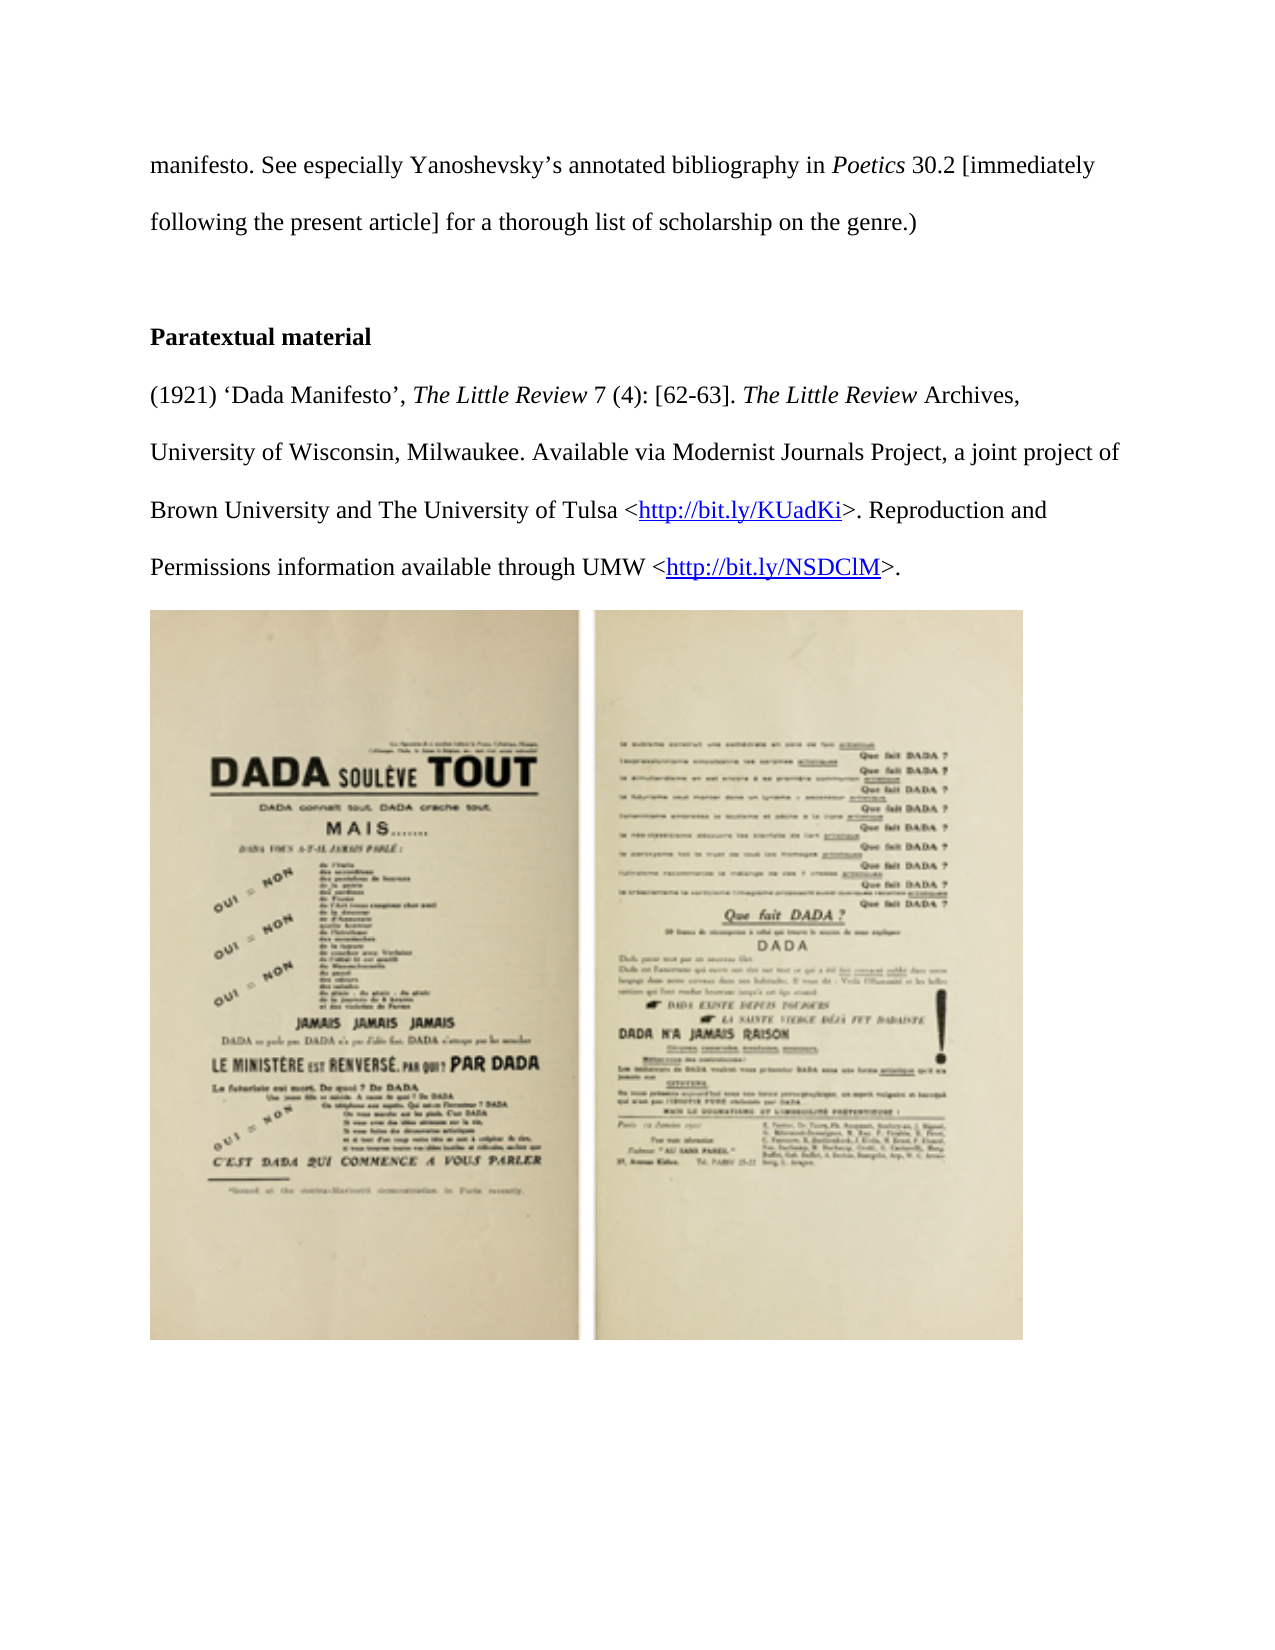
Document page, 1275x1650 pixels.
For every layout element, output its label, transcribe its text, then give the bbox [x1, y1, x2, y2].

text (1921) ‘Dada Manifesto’, The Little Review 7 (4): [62-63]. The Little Review Archives, University of Wisconsin, Milwaukee. Available via Modernist Journals Project, a joint project of Brown University and The University of Tulsa <http://bit.ly/KUadKi>. Reproduction and Permissions information available through UMW <http://bit.ly/NSDClM>. [150, 380, 1125, 581]
text Paratextual material [150, 322, 1125, 351]
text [150, 150, 1125, 236]
picture [150, 610, 1023, 1340]
